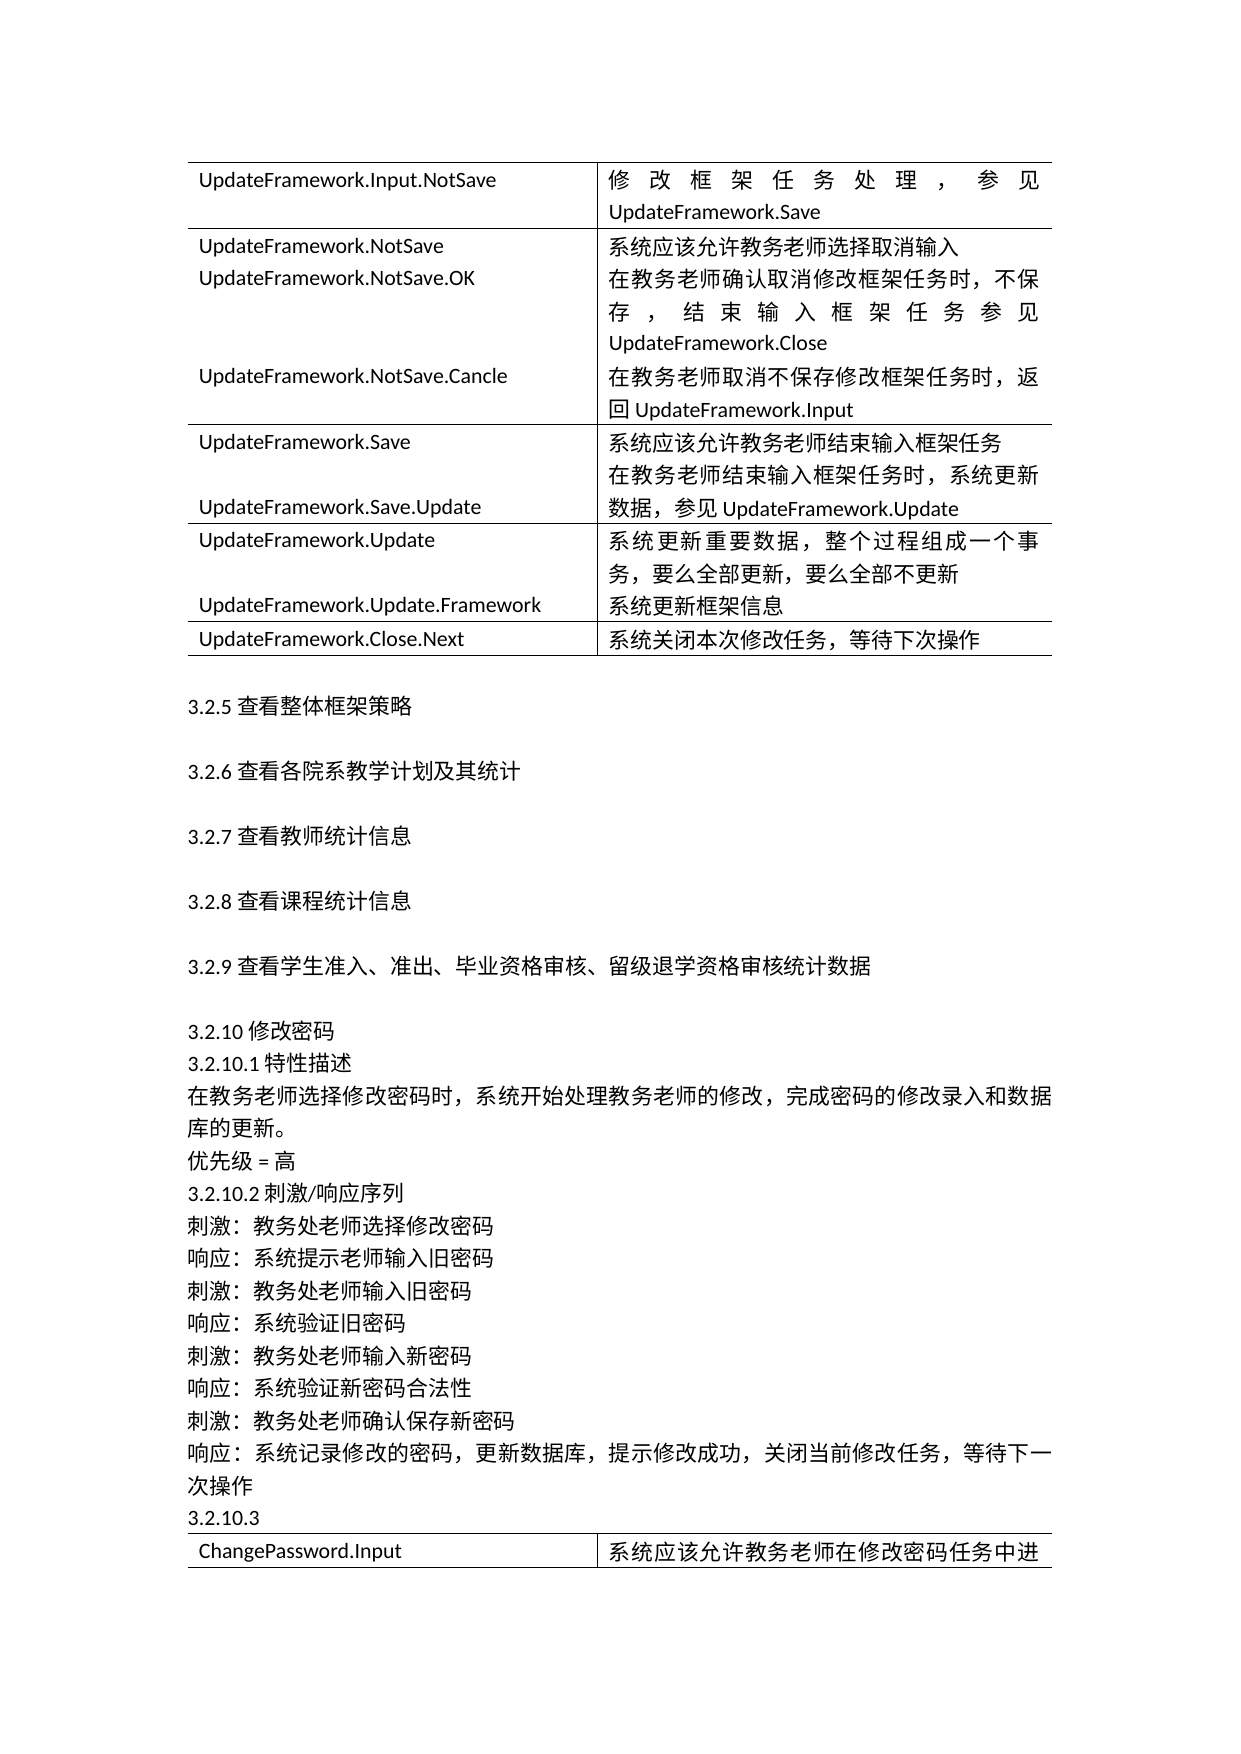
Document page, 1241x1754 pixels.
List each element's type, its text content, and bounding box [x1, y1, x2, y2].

text 3.2.10.3 [187, 1501, 1053, 1533]
table_cell UpdateFramework.Close.Next [188, 622, 597, 655]
text 刺激：教务处老师确认保存新密码 [187, 1403, 1053, 1436]
text 响应：系统验证新密码合法性 [187, 1371, 1053, 1403]
text 3.2.10 修改密码 [187, 1013, 1053, 1046]
table_cell 系统应该允许教务老师结束输入框架任务 在教务老师结束输入框架任务时，系统更新数据，参见UpdateFramework.Update [598, 425, 1052, 523]
table_cell 系统关闭本次修改任务，等待下次操作 [598, 622, 1052, 655]
text 响应：系统提示老师输入旧密码 [187, 1241, 1053, 1273]
text 刺激：教务处老师选择修改密码 [187, 1208, 1053, 1241]
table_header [598, 163, 1052, 228]
text 刺激：教务处老师输入新密码 [187, 1338, 1053, 1371]
text 3.2.8 查看课程统计信息 [187, 883, 1053, 916]
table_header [188, 163, 597, 228]
text 刺激：教务处老师输入旧密码 [187, 1273, 1053, 1306]
text 优先级 = 高 [187, 1143, 1053, 1176]
text 响应：系统记录修改的密码，更新数据库，提示修改成功，关闭当前修改任务，等待下一次操作 [187, 1436, 1053, 1501]
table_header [188, 1534, 597, 1567]
text 响应：系统验证旧密码 [187, 1306, 1053, 1338]
text 3.2.9 查看学生准入、准出、毕业资格审核、留级退学资格审核统计数据 [187, 948, 1053, 981]
table_cell UpdateFramework.Update UpdateFramework.Update.Framework [188, 524, 597, 621]
table_cell UpdateFramework.Save UpdateFramework.Save.Update [188, 425, 597, 523]
text 3.2.10.1 特性描述 [187, 1046, 1053, 1078]
table_cell 系统应该允许教务老师选择取消输入 在教务老师确认取消修改框架任务时，不保存，结束输入框架任务参见UpdateFramework.Close 在教务老师取消不保存修改框架任务时，返回UpdateFramework.Input [598, 229, 1052, 424]
table_cell 系统更新重要数据，整个过程组成一个事务，要么全部更新，要么全部不更新 系统更新框架信息 [598, 524, 1052, 621]
text 3.2.10.2刺激/响应序列 [187, 1176, 1053, 1208]
table_cell UpdateFramework.NotSave UpdateFramework.NotSave.OK UpdateFramework.NotSave.Cancle [188, 229, 597, 424]
text 3.2.6 查看各院系教学计划及其统计 [187, 753, 1053, 786]
text 3.2.5 查看整体框架策略 [187, 688, 1053, 721]
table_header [598, 1534, 1052, 1567]
text 在教务老师选择修改密码时，系统开始处理教务老师的修改，完成密码的修改录入和数据库的更新。 [187, 1078, 1053, 1143]
text 3.2.7 查看教师统计信息 [187, 818, 1053, 851]
